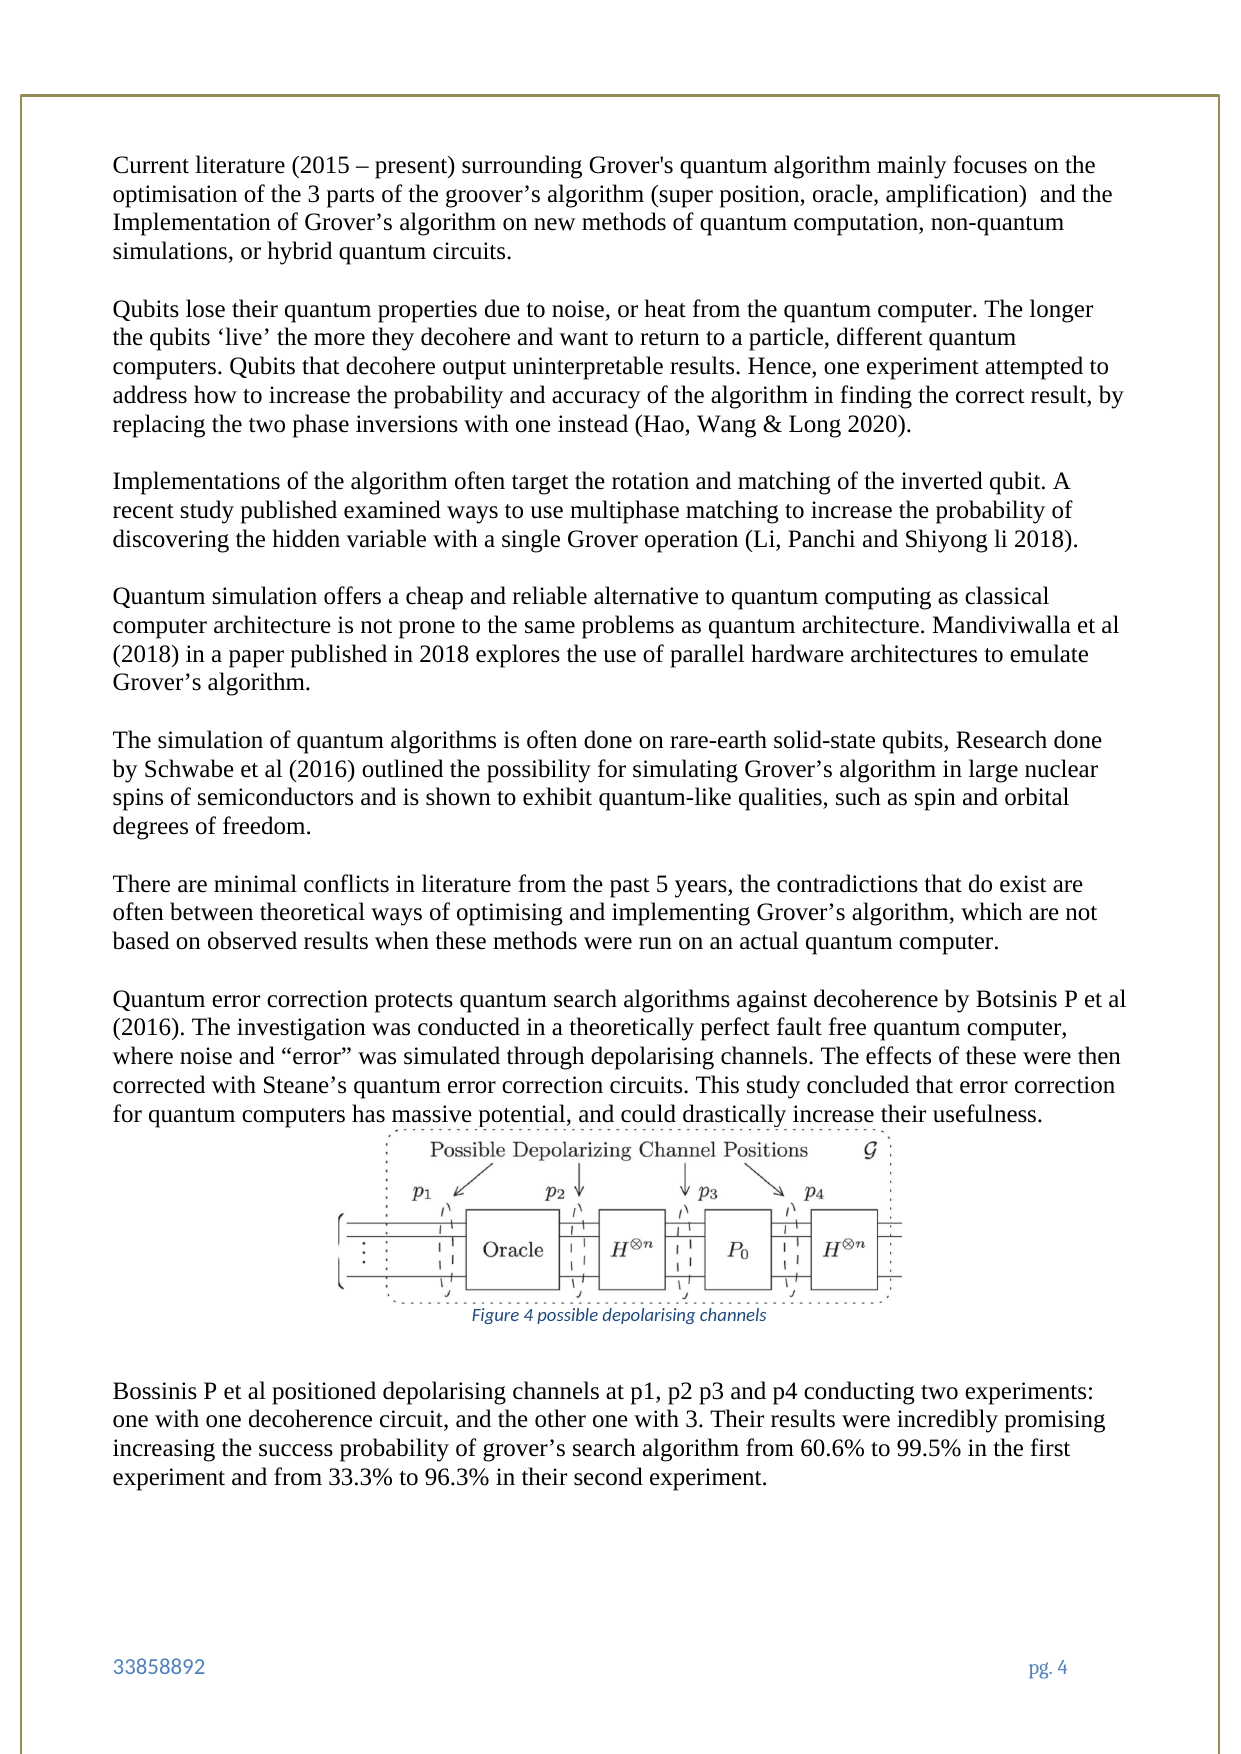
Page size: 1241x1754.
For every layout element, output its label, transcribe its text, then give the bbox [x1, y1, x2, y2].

text Current literature (2015 – present) surrounding Grover's quantum algorithm mainly focuses on the optimisation of the 3 parts of the groover’s algorithm (super position, oracle, amplification) and the Implementation of Grover’s algorithm on new methods of quantum computation, non-quantum simulations, or hybrid quantum circuits. [112, 150, 1128, 265]
text There are minimal conflicts in literature from the past 5 years, the contradictions that do exist are often between theoretical ways of optimising and implementing Grover’s algorithm, which are not based on observed results when these methods were run on an actual quantum computer. [112, 869, 1128, 955]
text Quantum simulation offers a cheap and reliable alternative to quantum computing as classical computer architecture is not prone to the same problems as quantum architecture. Mandiviwalla et al (2018) in a paper published in 2018 explores the use of parallel hardware architectures to emulate Grover’s algorithm. [112, 581, 1128, 696]
text Bossinis P et al positioned depolarising channels at p1, p2 p3 and p4 conducting two experiments: one with one decoherence circuit, and the other one with 3. Their results were incredibly promising increasing the success probability of grover’s search algorithm from 60.6% to 99.5% in the first experiment and from 33.3% to 96.3% in their second experiment. [112, 1376, 1128, 1491]
text Implementations of the algorithm often target the rotation and matching of the inverted qubit. A recent study published examined ways to use multiphase matching to increase the probability of discovering the hidden variable with a single Grover operation (Li, Panchi and Shiyong li 2018). [112, 466, 1128, 552]
text The simulation of quantum algorithms is often done on rare-earth solid-state qubits, Research done by Schwabe et al (2016) outlined the possibility for simulating Grover’s algorithm in large nuclear spins of semiconductors and is shown to exhibit quantum-like qualities, such as spin and orbital degrees of freedom. [112, 725, 1128, 840]
text Quantum error correction protects quantum search algorithms against decoherence by Botsinis P et al (2016). The investigation was conducted in a theoretically perfect fault free quantum computer, where noise and “error” was simulated through depolarising channels. The effects of these were then corrected with Steane’s quantum error correction circuits. This study concluded that error correction for quantum computers has massive potential, and could drastically increase their usefulness. [112, 984, 1128, 1127]
text Qubits lose their quantum properties due to noise, or heat from the quantum computer. The longer the qubits ‘live’ the more they decohere and want to return to a particle, different quantum computers. Qubits that decohere output uninterpretable results. Hence, one experiment attempted to address how to increase the probability and accuracy of the algorithm in finding the correct result, by replacing the two phase inversions with one instead (Hao, Wang & Long 2020). [112, 294, 1128, 437]
picture [338, 1127, 902, 1304]
